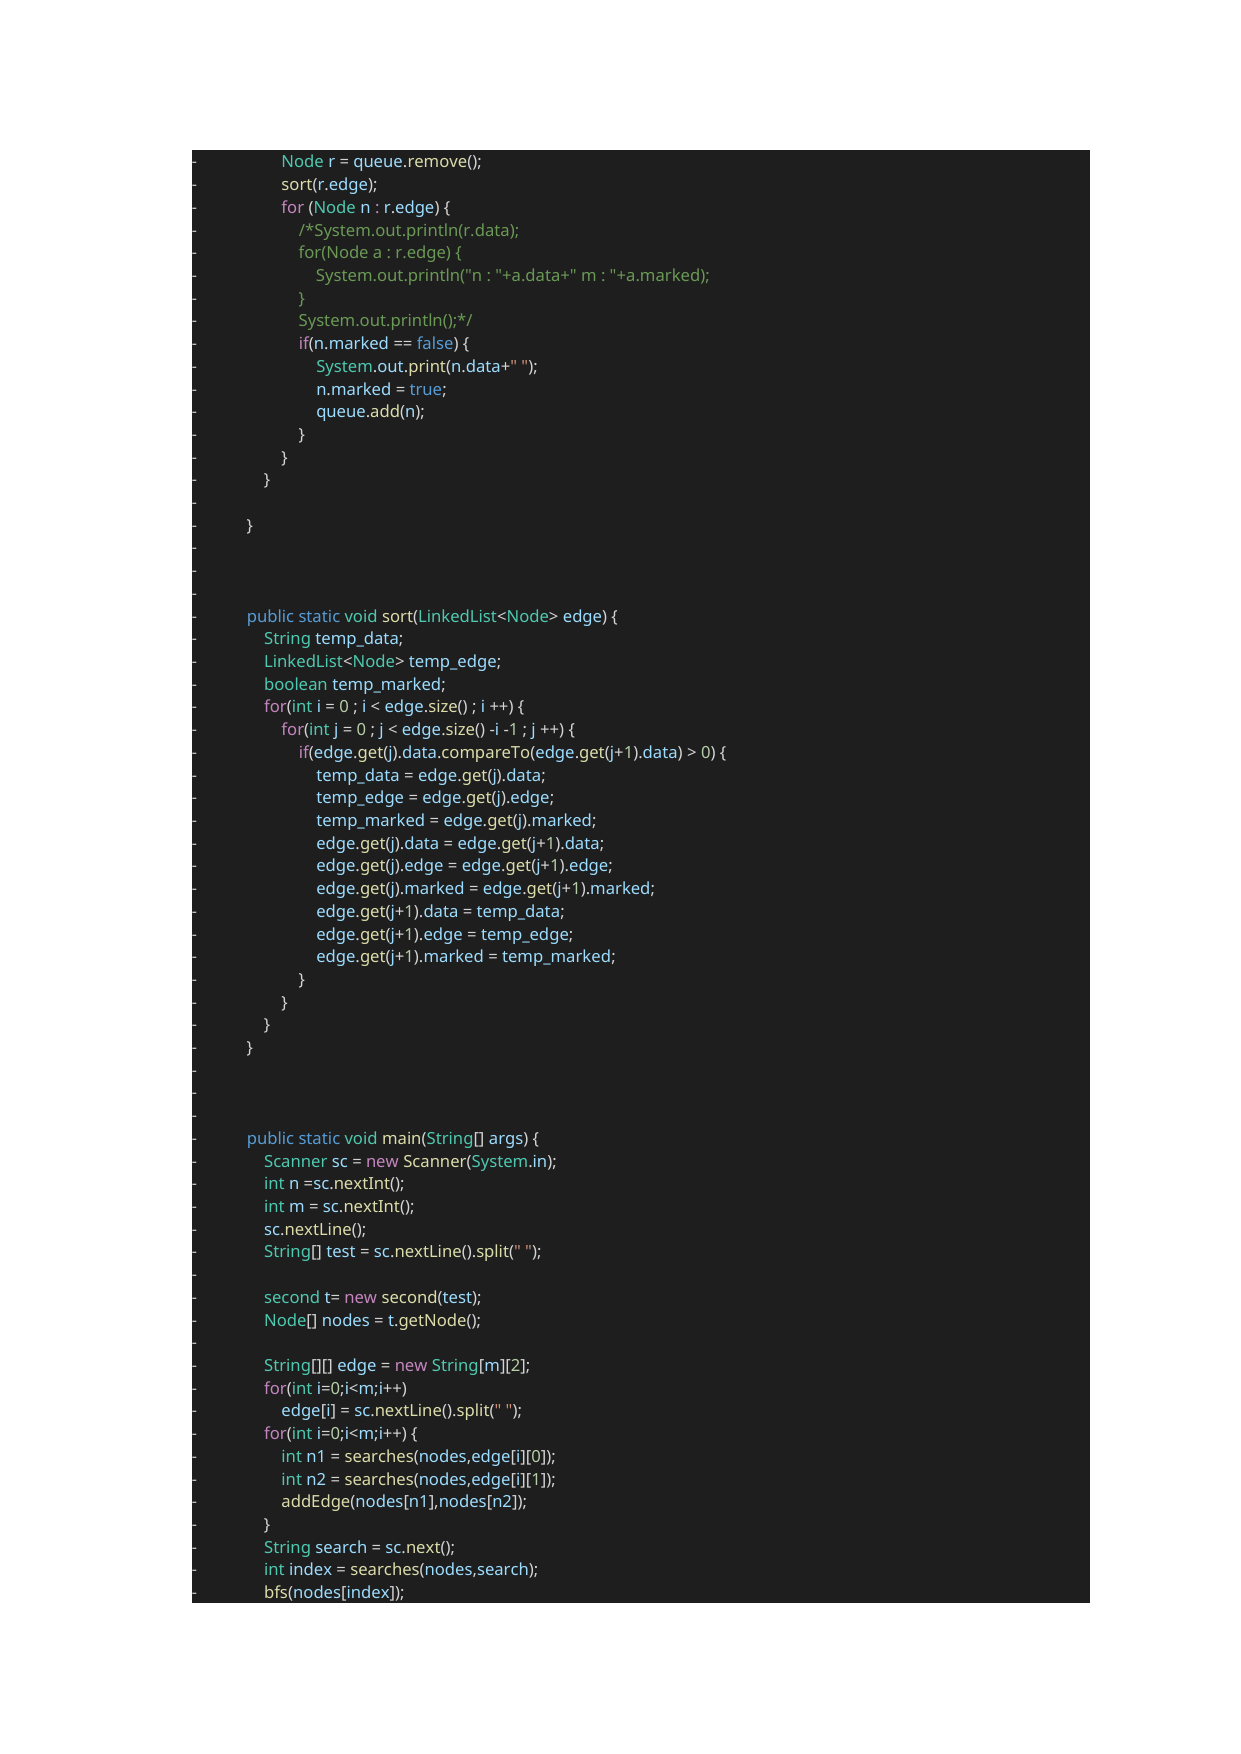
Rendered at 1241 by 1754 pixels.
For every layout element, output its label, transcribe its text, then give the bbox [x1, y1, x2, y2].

list boolean temp_marked; [192, 672, 1090, 695]
list sc.nextLine(); [192, 1217, 1090, 1240]
list for(Node a : r.edge) { [192, 241, 1090, 263]
list System.out.print(n.data+" "); [192, 354, 1090, 377]
list edge.get(j).edge = edge.get(j+1).edge; [192, 854, 1090, 877]
list int n2 = searches(nodes,edge[i][1]); [192, 1467, 1090, 1490]
list } [192, 1512, 1090, 1535]
list second t= new second(test); [192, 1285, 1090, 1308]
list queue.add(n); [192, 400, 1090, 422]
list } [192, 990, 1090, 1013]
list System.out.println();*/ [192, 309, 1090, 332]
list } [192, 422, 1090, 445]
list } [192, 286, 1090, 309]
list } [192, 513, 1090, 536]
list sort(r.edge); [192, 173, 1090, 195]
list temp_data = edge.get(j).data; [192, 763, 1090, 786]
list for(int i=0;i<m;i++) { [192, 1422, 1090, 1444]
list edge.get(j+1).edge = temp_edge; [192, 922, 1090, 945]
list edge.get(j+1).data = temp_data; [192, 899, 1090, 922]
list } [192, 468, 1090, 491]
list if(edge.get(j).data.compareTo(edge.get(j+1).data) > 0) { [192, 740, 1090, 763]
list public static void main(String[] args) { [192, 1126, 1090, 1149]
list } [192, 1013, 1090, 1036]
list int index = searches(nodes,search); [192, 1558, 1090, 1581]
list n.marked = true; [192, 377, 1090, 400]
list } [192, 445, 1090, 468]
list LinkedList<Node> temp_edge; [192, 649, 1090, 672]
list int n =sc.nextInt(); [192, 1172, 1090, 1194]
list for(int i=0;i<m;i++) [192, 1376, 1090, 1399]
list Node r = queue.remove(); [192, 150, 1090, 173]
list Scanner sc = new Scanner(System.in); [192, 1149, 1090, 1172]
list temp_edge = edge.get(j).edge; [192, 786, 1090, 808]
list addEdge(nodes[n1],nodes[n2]); [192, 1490, 1090, 1512]
list int m = sc.nextInt(); [192, 1194, 1090, 1217]
list String search = sc.next(); [192, 1535, 1090, 1558]
list } [192, 1036, 1090, 1058]
list edge.get(j).marked = edge.get(j+1).marked; [192, 877, 1090, 899]
list public static void sort(LinkedList<Node> edge) { [192, 604, 1090, 627]
list for(int i = 0 ; i < edge.size() ; i ++) { [192, 695, 1090, 718]
list for(int j = 0 ; j < edge.size() -i -1 ; j ++) { [192, 718, 1090, 740]
list bfs(nodes[index]); [192, 1581, 1090, 1603]
list edge[i] = sc.nextLine().split(" "); [192, 1399, 1090, 1422]
list String temp_data; [192, 627, 1090, 649]
list System.out.println("n : "+a.data+" m : "+a.marked); [192, 263, 1090, 286]
list String[] test = sc.nextLine().split(" "); [192, 1240, 1090, 1263]
list } [192, 967, 1090, 990]
list edge.get(j).data = edge.get(j+1).data; [192, 831, 1090, 854]
list for (Node n : r.edge) { [192, 195, 1090, 218]
list if(n.marked == false) { [192, 332, 1090, 354]
list temp_marked = edge.get(j).marked; [192, 808, 1090, 831]
list edge.get(j+1).marked = temp_marked; [192, 945, 1090, 967]
list String[][] edge = new String[m][2]; [192, 1353, 1090, 1376]
list int n1 = searches(nodes,edge[i][0]); [192, 1444, 1090, 1467]
list Node[] nodes = t.getNode(); [192, 1308, 1090, 1331]
list /*System.out.println(r.data); [192, 218, 1090, 241]
